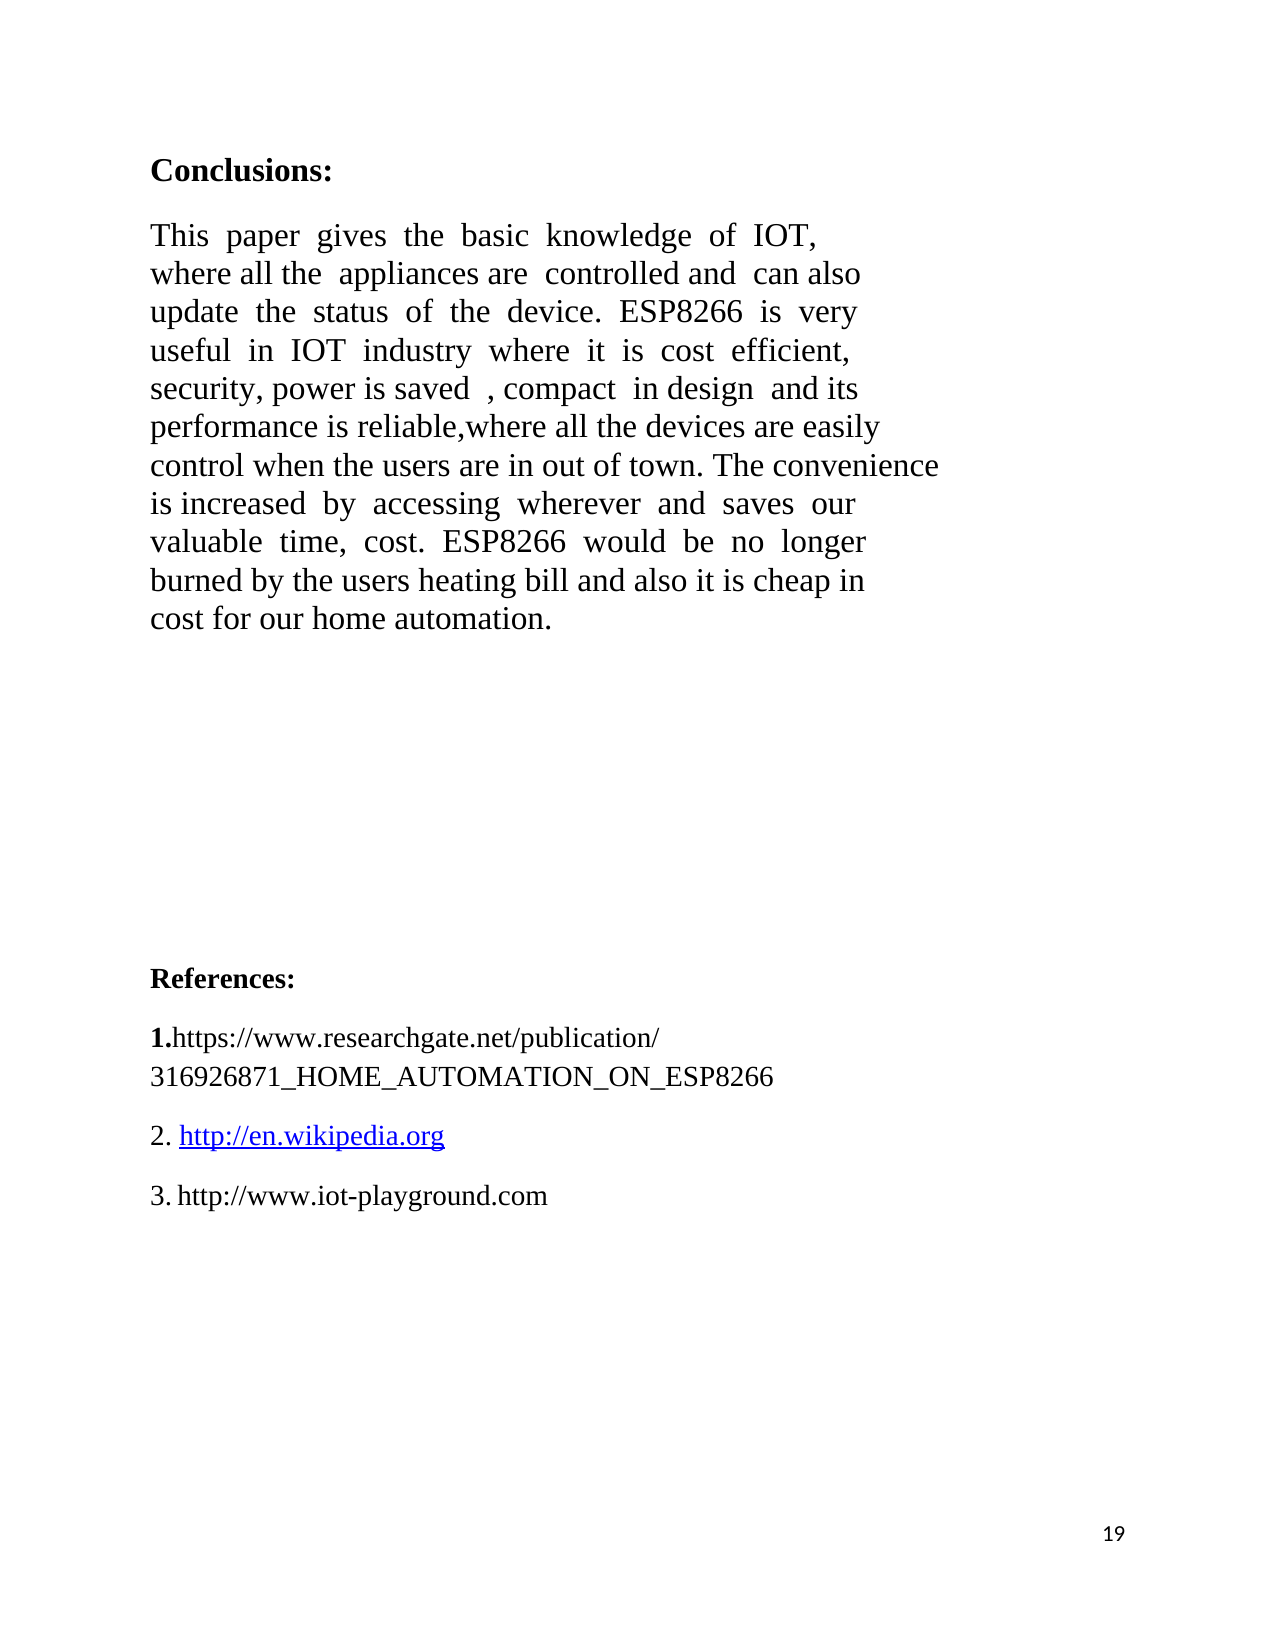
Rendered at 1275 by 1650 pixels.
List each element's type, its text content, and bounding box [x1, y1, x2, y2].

text update the status of the device. ESP8266 is very [150, 292, 1125, 330]
text 1.https://www.researchgate.net/publication/316926871_HOME_AUTOMATION_ON_ESP8266 [150, 1020, 1125, 1092]
text valuable time, cost. ESP8266 would be no longer [150, 522, 1125, 560]
text 2. http://en.wikipedia.org [150, 1118, 1125, 1152]
text is increased by accessing wherever and saves our [150, 483, 1125, 522]
text 3. http://www.iot-playground.com [150, 1178, 1125, 1211]
text This paper gives the basic knowledge of IOT, [150, 215, 1125, 253]
text burned by the users heating bill and also it is cheap in [150, 560, 1125, 598]
text security, power is saved , compact in design and its [150, 368, 1125, 407]
text performance is reliable,where all the devices are easily [150, 407, 1125, 445]
text where all the appliances are controlled and can also [150, 253, 1125, 292]
text useful in IOT industry where it is cost efficient, [150, 330, 1125, 368]
text cost for our home automation. [150, 598, 1125, 637]
text Conclusions: [150, 150, 1125, 188]
text References: [150, 961, 1125, 994]
text control when the users are in out of town. The convenience [150, 445, 1125, 483]
